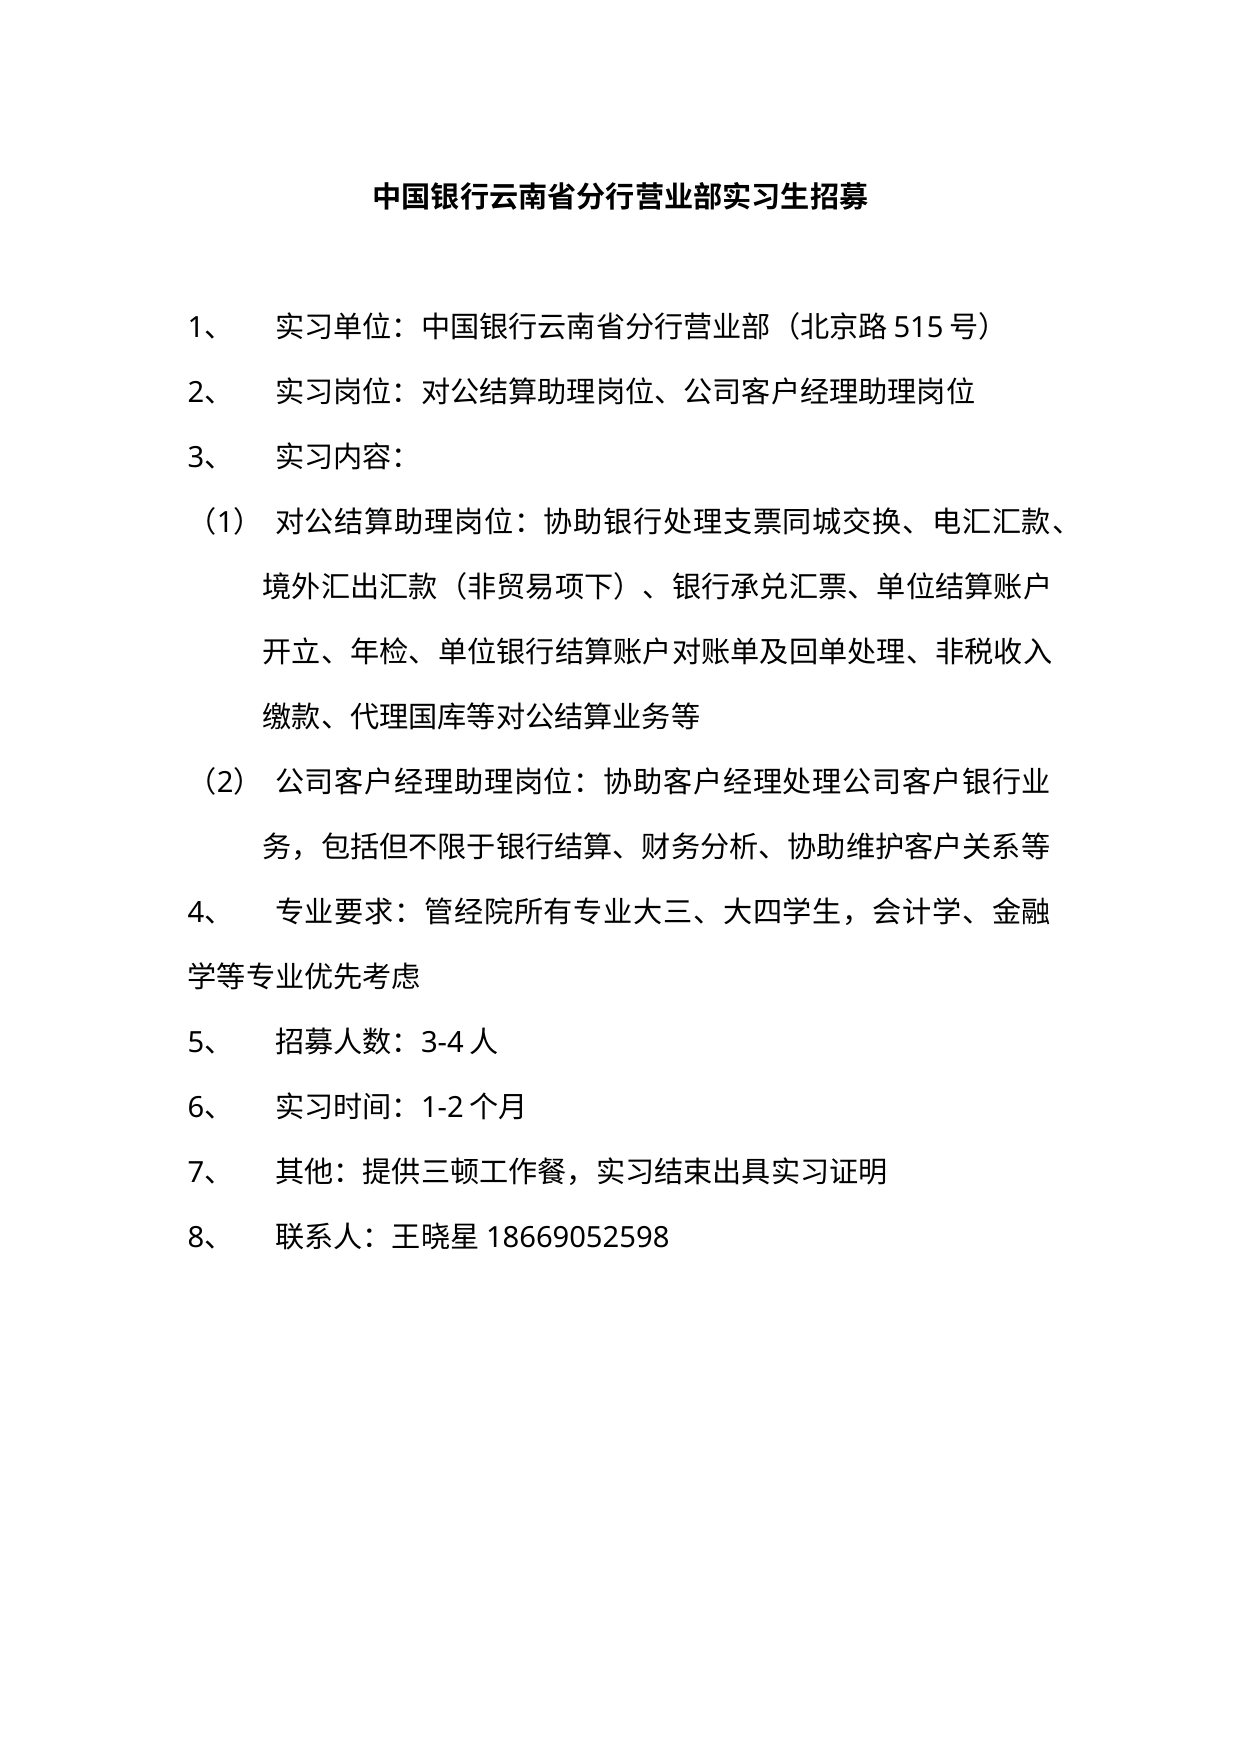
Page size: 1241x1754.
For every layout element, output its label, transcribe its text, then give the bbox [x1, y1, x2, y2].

list 实习单位：中国银行云南省分行营业部（北京路515号） [187, 292, 1053, 357]
list 其他：提供三顿工作餐，实习结束出具实习证明 [187, 1137, 1053, 1202]
list 联系人：王晓星 18669052598 [187, 1202, 1053, 1267]
list 实习时间：1-2个月 [187, 1072, 1053, 1137]
text 中国银行云南省分行营业部实习生招募 [187, 162, 1053, 227]
list 招募人数：3-4人 [187, 1007, 1053, 1072]
list 对公结算助理岗位：协助银行处理支票同城交换、电汇汇款、境外汇出汇款（非贸易项下）、银行承兑汇票、单位结算账户开立、年检、单位银行结算账户对账单及回单处理、非税收入缴款、代理国库等对公结算业务等 [187, 487, 1053, 747]
list 实习内容： [187, 422, 1053, 487]
list 专业要求：管经院所有专业大三、大四学生，会计学、金融学等专业优先考虑 [187, 877, 1053, 1007]
list 实习岗位：对公结算助理岗位、公司客户经理助理岗位 [187, 357, 1053, 422]
list 公司客户经理助理岗位：协助客户经理处理公司客户银行业务，包括但不限于银行结算、财务分析、协助维护客户关系等 [187, 747, 1053, 877]
